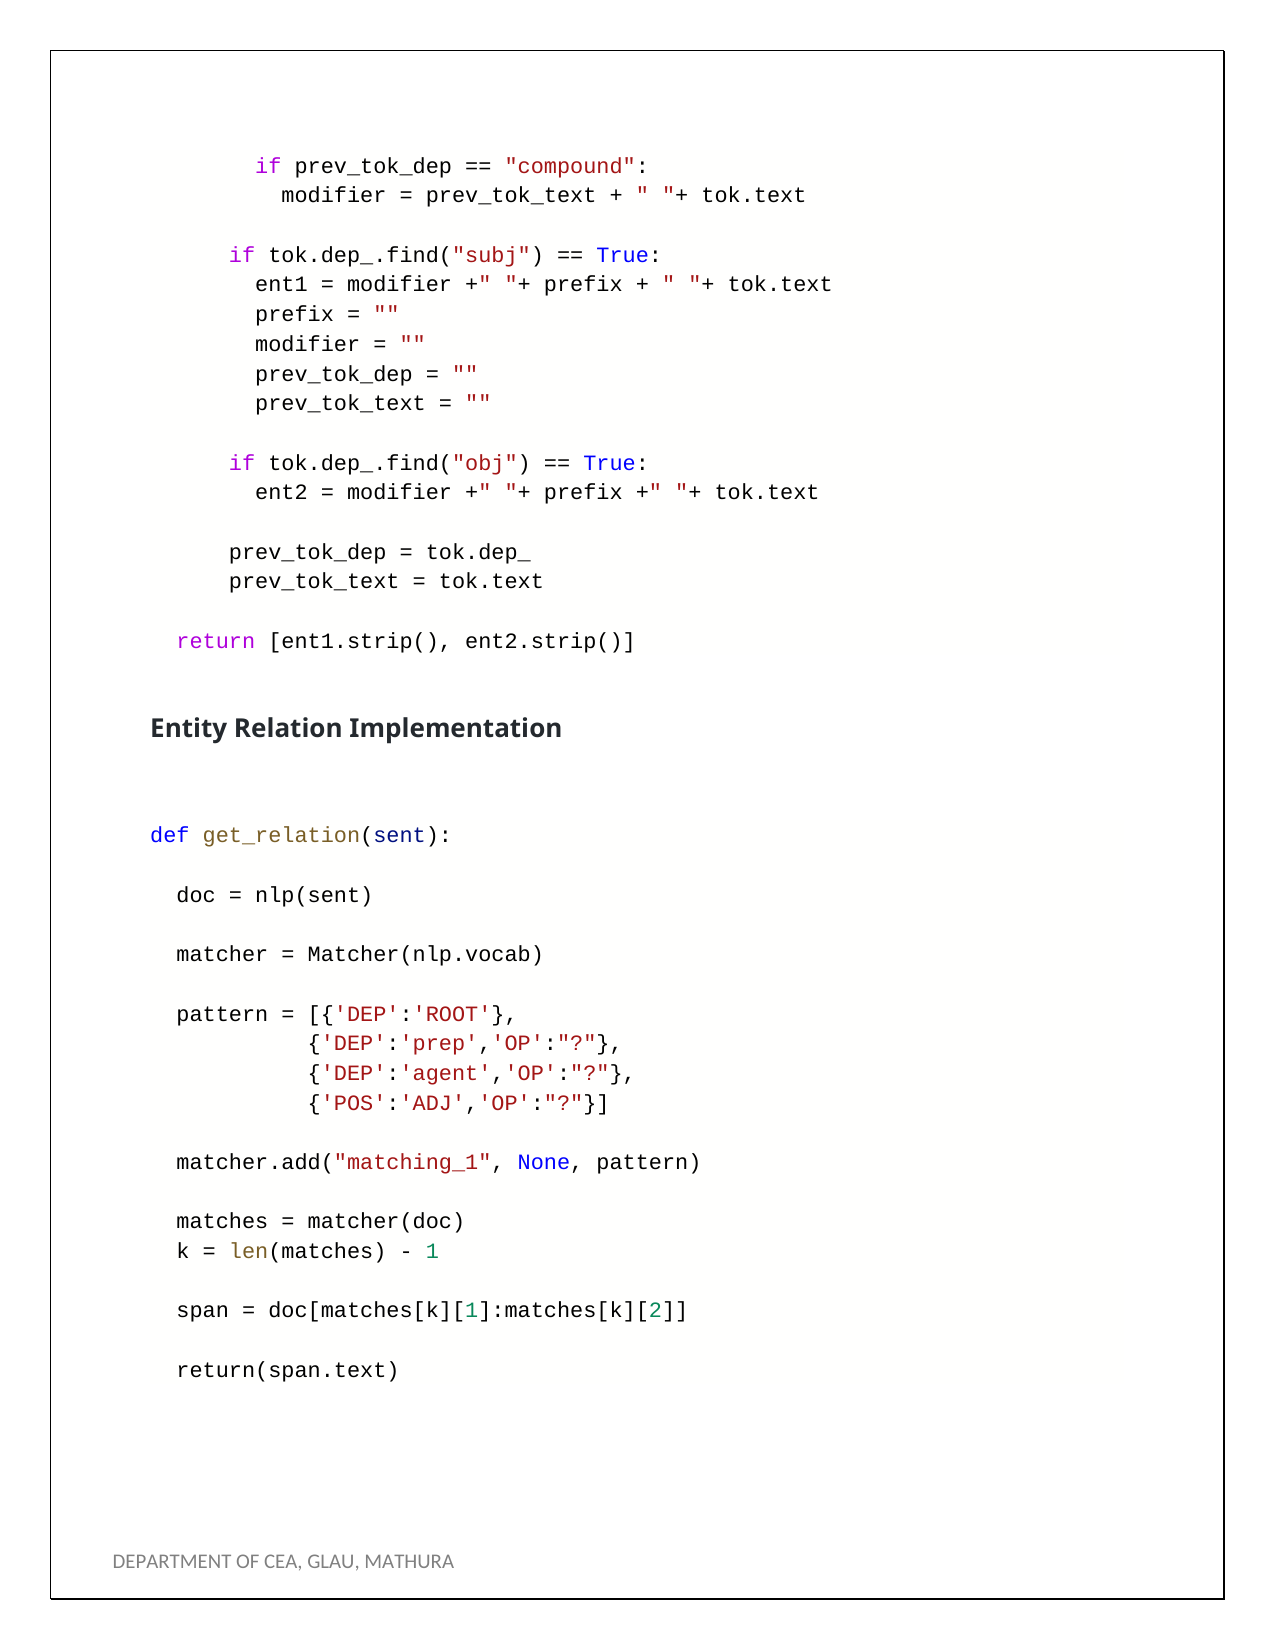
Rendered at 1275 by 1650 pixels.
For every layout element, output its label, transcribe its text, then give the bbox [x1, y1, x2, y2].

text prev_tok_dep = tok.dep_ [150, 536, 1124, 566]
text return [ent1.strip(), ent2.strip()] [150, 625, 1124, 655]
text modifier = "" [150, 328, 1124, 358]
text prev_tok_dep = "" [150, 358, 1124, 387]
text k = len(matches) - 1 [150, 1235, 1124, 1265]
text def get_relation(sent): [150, 820, 1124, 849]
text prefix = "" [150, 298, 1124, 328]
text if prev_tok_dep == "compound": [150, 150, 1124, 180]
text if tok.dep_.find("obj") == True: [150, 447, 1124, 477]
text if tok.dep_.find("subj") == True: [150, 239, 1124, 269]
text matches = matcher(doc) [150, 1206, 1124, 1235]
text prev_tok_text = tok.text [150, 566, 1124, 595]
text pattern = [{'DEP':'ROOT'}, [150, 998, 1124, 1027]
text return(span.text) [150, 1354, 1124, 1384]
text doc = nlp(sent) [150, 879, 1124, 909]
text matcher = Matcher(nlp.vocab) [150, 938, 1124, 968]
text {'DEP':'agent','OP':"?"}, [150, 1057, 1124, 1087]
text matcher.add("matching_1", None, pattern) [150, 1146, 1124, 1176]
text span = doc[matches[k][1]:matches[k][2]] [150, 1295, 1124, 1324]
text ent1 = modifier +" "+ prefix + " "+ tok.text [150, 269, 1124, 298]
text prev_tok_text = "" [150, 387, 1124, 417]
text Entity Relation Implementation [150, 710, 1124, 745]
text ent2 = modifier +" "+ prefix +" "+ tok.text [150, 477, 1124, 506]
text {'DEP':'prep','OP':"?"}, [150, 1027, 1124, 1057]
text modifier = prev_tok_text + " "+ tok.text [150, 180, 1124, 209]
text {'POS':'ADJ','OP':"?"}] [150, 1087, 1124, 1117]
